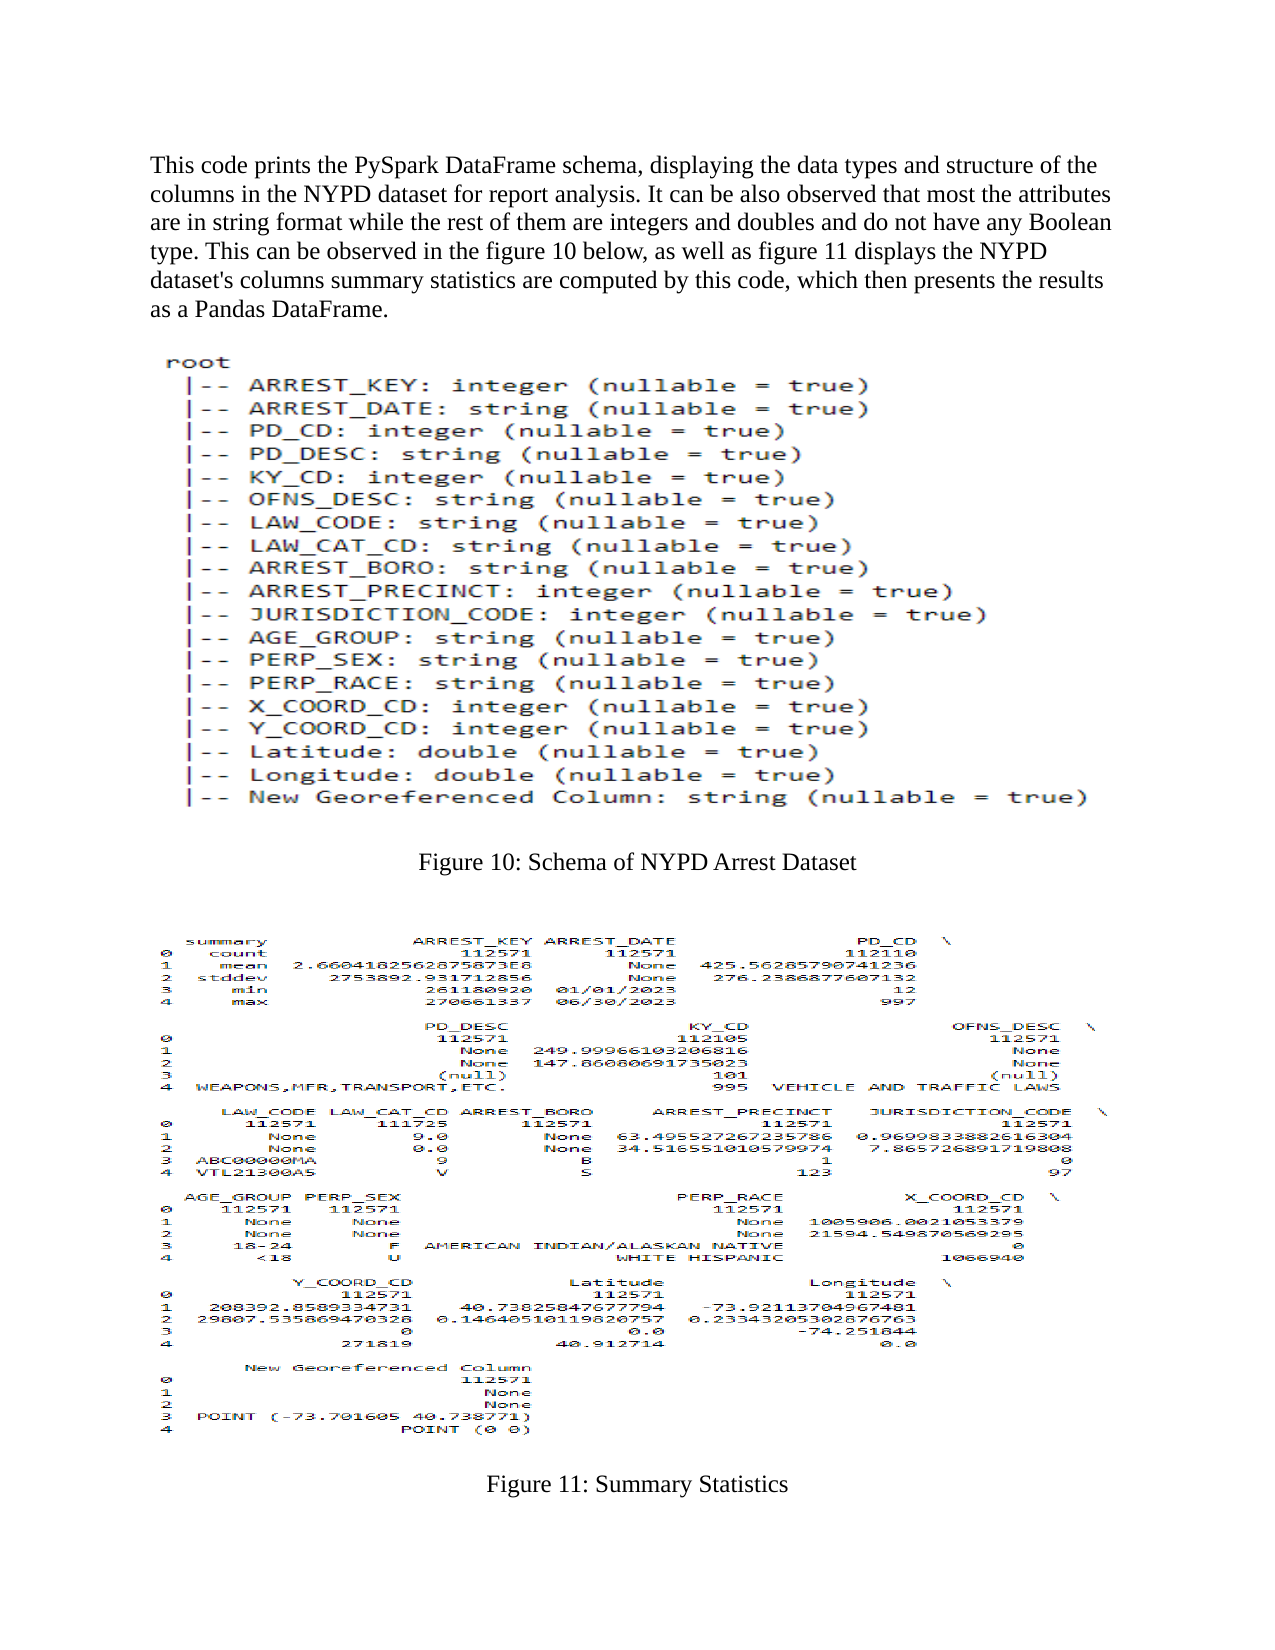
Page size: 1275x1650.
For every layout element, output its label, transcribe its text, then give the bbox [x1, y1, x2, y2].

text Figure 10: Schema of NYPD Arrest Dataset [150, 847, 1125, 876]
picture [156, 351, 1119, 819]
picture [155, 933, 1120, 1441]
text Figure 11: Summary Statistics [150, 1469, 1125, 1498]
text This code prints the PySpark DataFrame schema, displaying the data types and structure of the columns in the NYPD dataset for report analysis. It can be also observed that most the attributes are in string format while the rest of them are integers and doubles and do not have any Boolean type. This can be observed in the figure 10 below, as well as figure 11 displays the NYPD dataset's columns summary statistics are computed by this code, which then presents the results as a Pandas DataFrame. [150, 150, 1125, 322]
